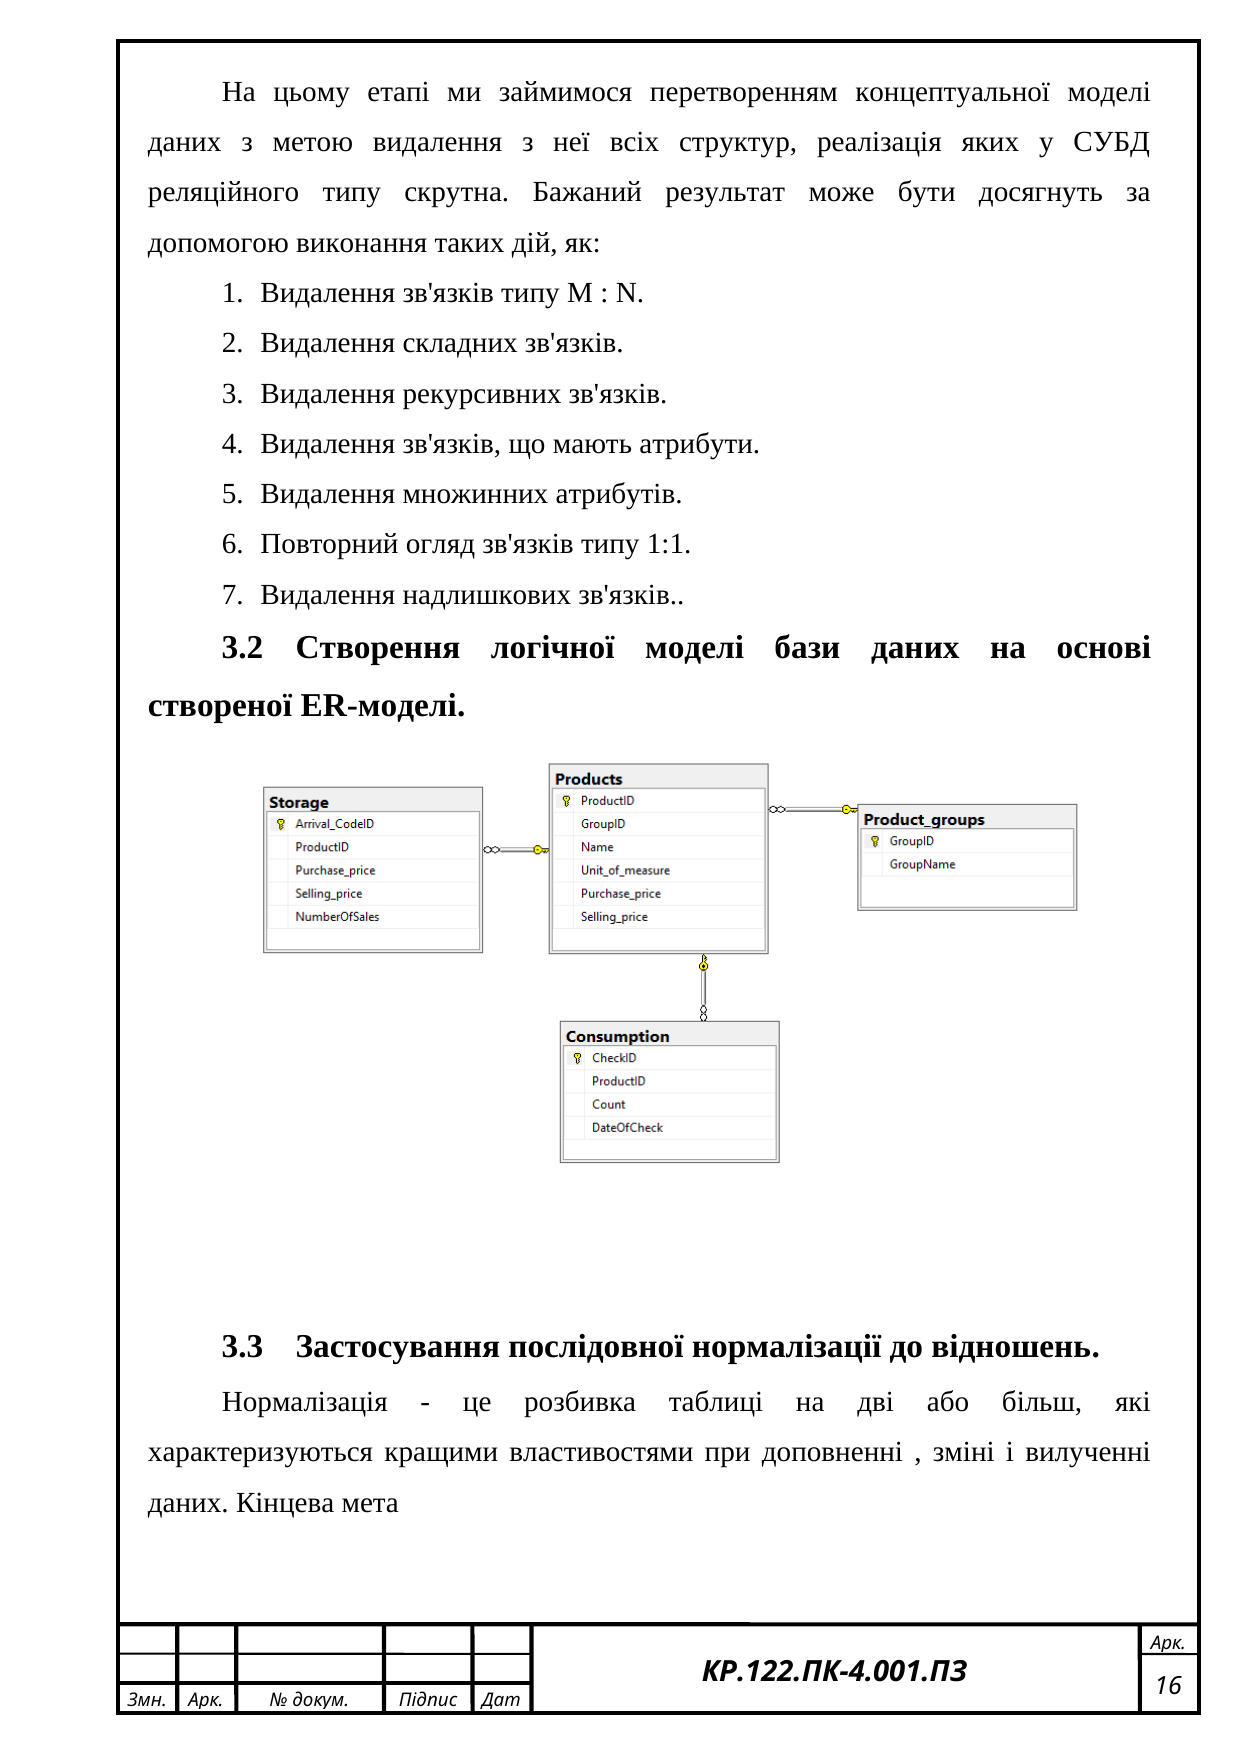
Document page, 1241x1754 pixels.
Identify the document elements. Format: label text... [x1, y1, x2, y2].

list Видалення множинних атрибутів. [148, 476, 1152, 510]
list Видалення зв'язків типу M : N. [148, 275, 1152, 309]
picture [221, 742, 1124, 1210]
list Видалення рекурсивних зв'язків. [148, 376, 1152, 409]
list Видалення надлишкових зв'язків.. [148, 577, 1152, 611]
text Нормалізація - це розбивка таблиці на дві або більш, які характеризуються кращими властивостями при доповненні , зміні і вилученні даних. Кінцева мета [148, 1384, 1152, 1518]
list Створення логічної моделі бази даних на основі створеної ER-моделі. [148, 627, 1152, 723]
list Застосування послідовної нормалізації до відношень. [148, 1327, 1152, 1365]
list Видалення складних зв'язків. [148, 325, 1152, 359]
list Видалення зв'язків, що мають атрибути. [148, 426, 1152, 459]
text На цьому етапі ми займимося перетворенням концептуальної моделі даних з метою видалення з неї всіх структур, реалізація яких у СУБД реляційного типу скрутна. Бажаний результат може бути досягнуть за допомогою виконання таких дій, як: [148, 74, 1152, 258]
list Повторний огляд зв'язків типу 1:1. [148, 527, 1152, 560]
